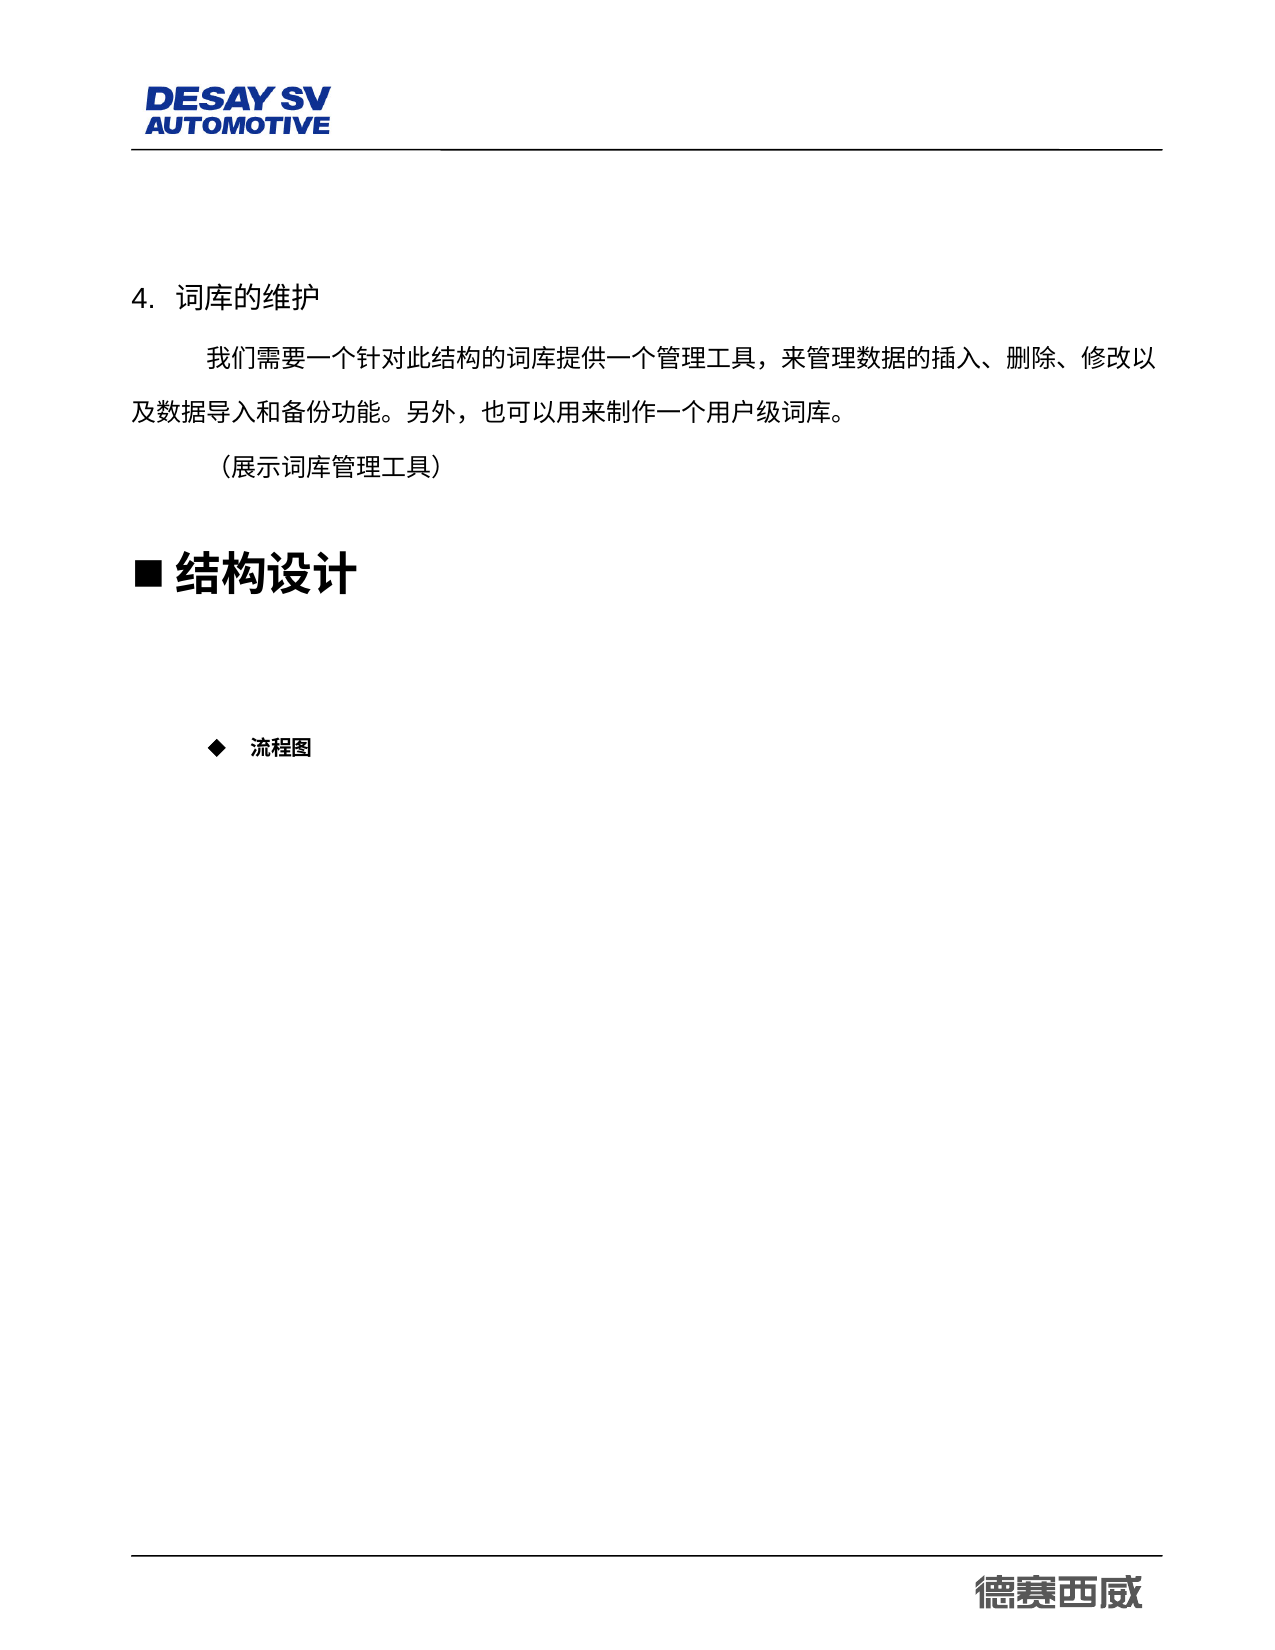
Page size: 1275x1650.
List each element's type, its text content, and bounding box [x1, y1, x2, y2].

list 流程图 [206, 731, 1162, 761]
subtitle 结构设计 [131, 537, 1162, 603]
text 我们需要一个针对此结构的词库提供一个管理工具，来管理数据的插入、删除、修改以及数据导入和备份功能。另外，也可以用来制作一个用户级词库。 [131, 338, 1162, 429]
list 词库的维护 [131, 275, 1162, 317]
picture [137, 75, 338, 146]
text （展示词库管理工具） [131, 447, 1162, 483]
